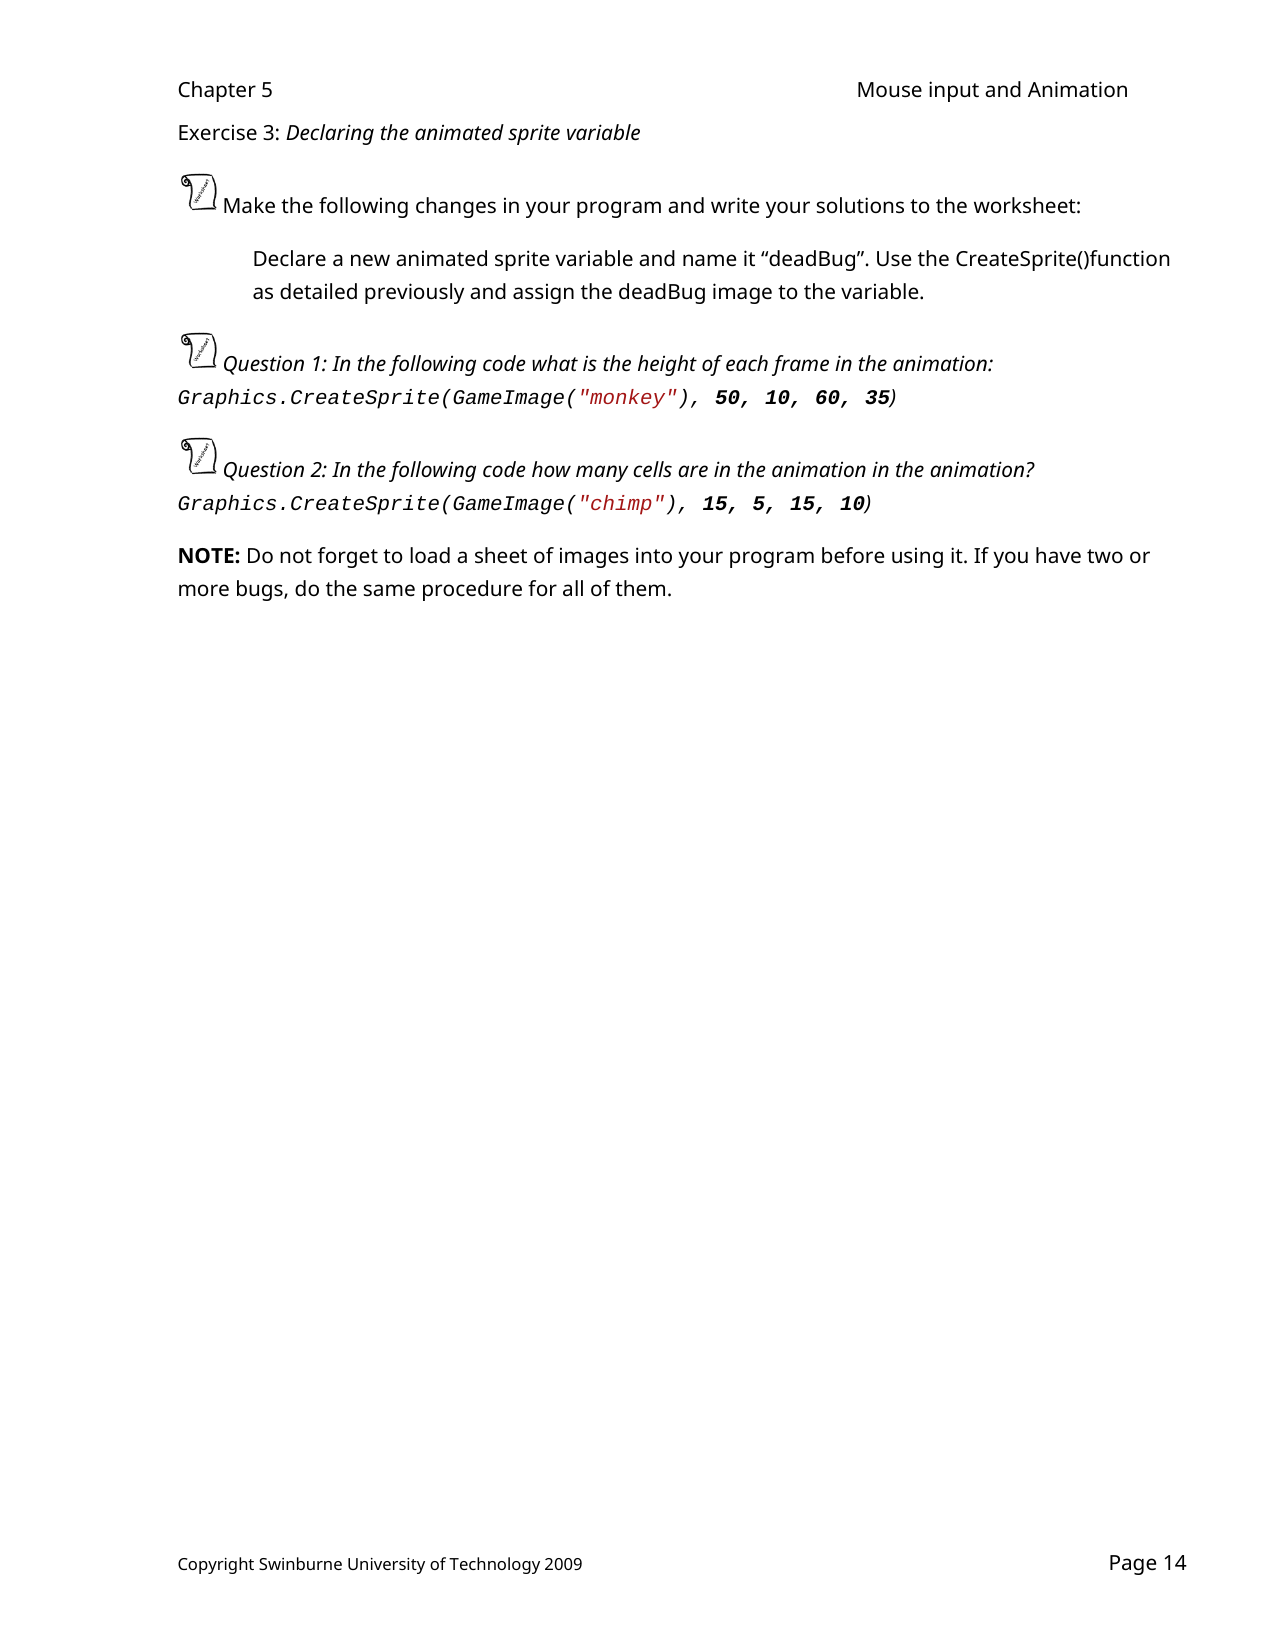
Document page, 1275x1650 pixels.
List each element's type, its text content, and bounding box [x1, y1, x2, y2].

list Declare a new animated sprite variable and name it “deadBug”. Use the CreateSprite()function as detailed previously and assign the deadBug image to the variable. [252, 244, 1186, 305]
picture [177, 171, 223, 214]
picture [177, 435, 223, 478]
text Make the following changes in your program and write your solutions to the worksheet: [177, 172, 1186, 219]
text NOTE: Do not forget to load a sheet of images into your program before using it. If you have two or more bugs, do the same procedure for all of them. [177, 541, 1186, 602]
text Question 2: In the following code how many cells are in the animation in the animation? Graphics.CreateSprite(GameImage("chimp"), 15, 5, 15, 10) [177, 436, 1186, 516]
text Exercise 3: Declaring the animated sprite variable [177, 118, 1186, 147]
text Question 1: In the following code what is the height of each frame in the animation: Graphics.CreateSprite(GameImage("monkey"), 50, 10, 60, 35) [177, 330, 1186, 411]
picture [177, 330, 223, 372]
